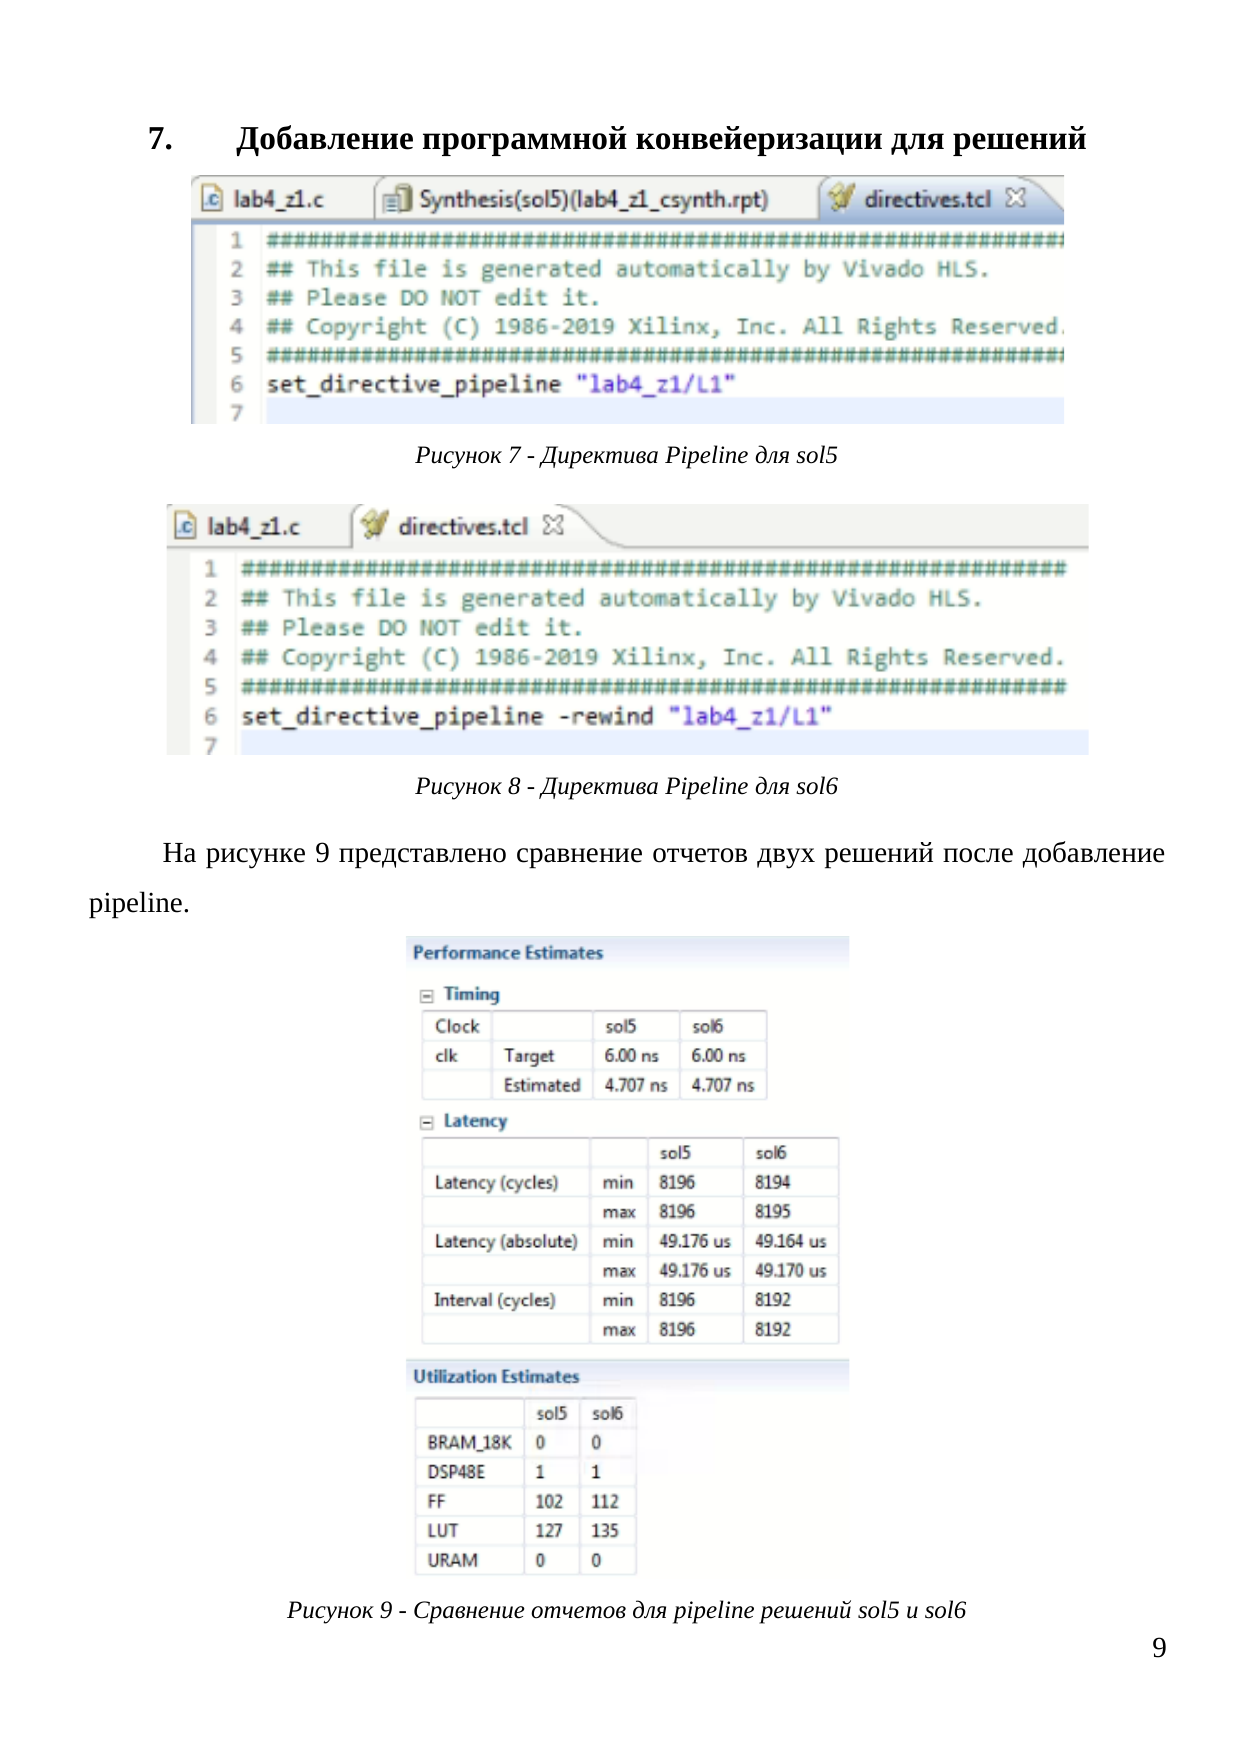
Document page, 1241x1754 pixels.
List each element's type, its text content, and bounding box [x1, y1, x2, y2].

text На рисунке 9 представлено сравнение отчетов двух решений после добавление pipeline. [89, 835, 1167, 919]
text Рисунок 8 - Директива Pipeline для sol6 [89, 771, 1167, 800]
text Добавление программной конвейеризации для решений [148, 118, 1167, 156]
picture [166, 504, 1089, 755]
picture [405, 936, 850, 1579]
text Рисунок 9 - Сравнение отчетов для pipeline решений sol5 и sol6 [89, 1595, 1167, 1624]
picture [191, 175, 1065, 424]
text Рисунок 7 - Директива Pipeline для sol5 [89, 441, 1167, 469]
